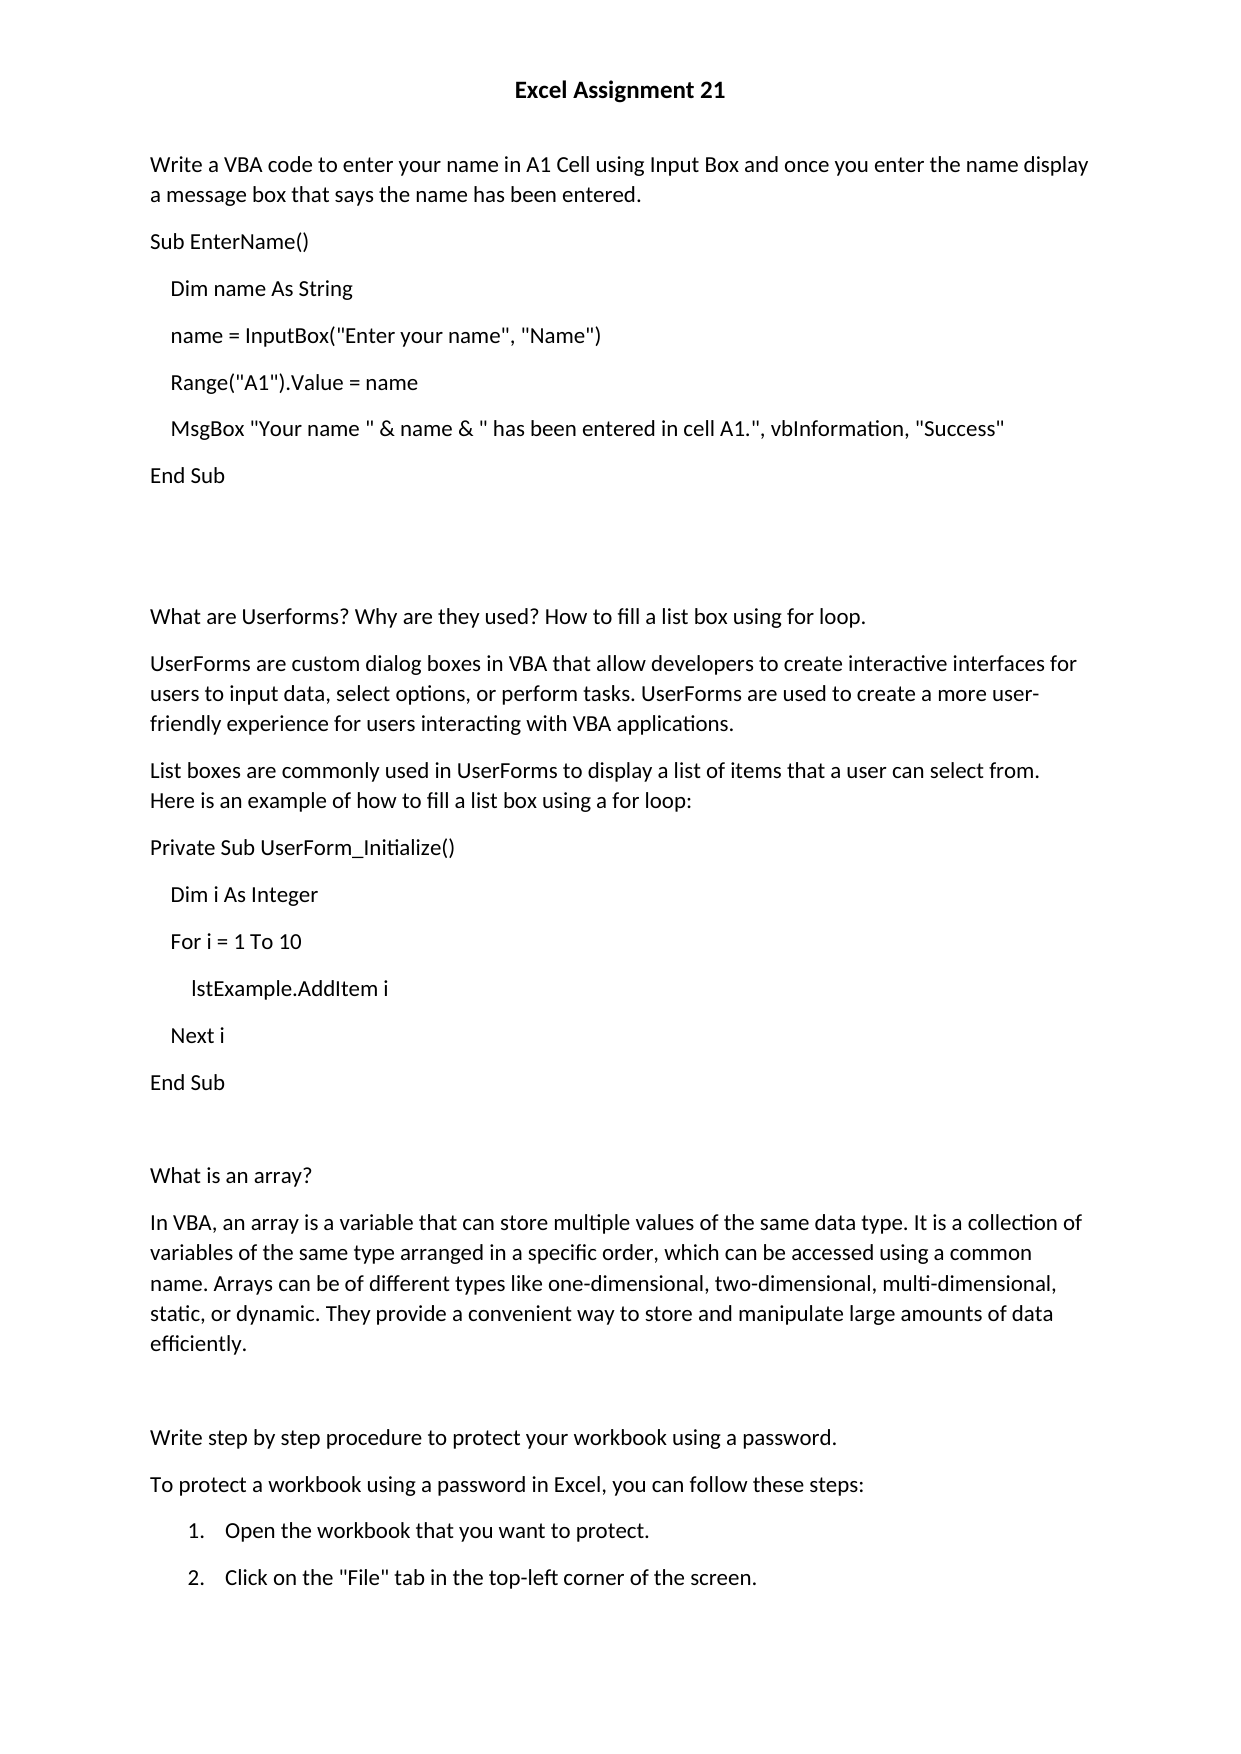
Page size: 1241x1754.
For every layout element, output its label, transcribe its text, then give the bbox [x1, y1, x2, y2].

text End Sub [150, 1068, 1090, 1096]
text Write step by step procedure to protect your workbook using a password. [150, 1423, 1090, 1451]
list Click on the "File" tab in the top-left corner of the screen. [187, 1563, 1090, 1592]
text What is an array? [150, 1161, 1090, 1189]
text name = InputBox("Enter your name", "Name") [150, 321, 1090, 349]
text UserForms are custom dialog boxes in VBA that allow developers to create interactive interfaces for users to input data, select options, or perform tasks. UserForms are used to create a more user-friendly experience for users interacting with VBA applications. [150, 649, 1090, 737]
text Next i [150, 1021, 1090, 1049]
text Private Sub UserForm_Initialize() [150, 833, 1090, 861]
text Range("A1").Value = name [150, 368, 1090, 396]
text Dim name As String [150, 274, 1090, 302]
text List boxes are commonly used in UserForms to display a list of items that a user can select from. Here is an example of how to fill a list box using a for loop: [150, 756, 1090, 814]
text To protect a workbook using a password in Excel, you can follow these steps: [150, 1470, 1090, 1498]
text End Sub [150, 461, 1090, 489]
text MsgBox "Your name " & name & " has been entered in cell A1.", vbInformation, "Success" [150, 414, 1090, 443]
text Dim i As Integer [150, 880, 1090, 908]
text For i = 1 To 10 [150, 927, 1090, 955]
text What are Userforms? Why are they used? How to fill a list box using for loop. [150, 602, 1090, 630]
text Sub EnterName() [150, 227, 1090, 255]
text In VBA, an array is a variable that can store multiple values of the same data type. It is a collection of variables of the same type arranged in a specific order, which can be accessed using a common name. Arrays can be of different types like one-dimensional, two-dimensional, multi-dimensional, static, or dynamic. They provide a convenient way to store and manipulate large amounts of data efficiently. [150, 1208, 1090, 1357]
text lstExample.AddItem i [150, 974, 1090, 1002]
text Write a VBA code to enter your name in A1 Cell using Input Box and once you enter the name display a message box that says the name has been entered. [150, 150, 1090, 208]
list Open the workbook that you want to protect. [187, 1517, 1090, 1545]
